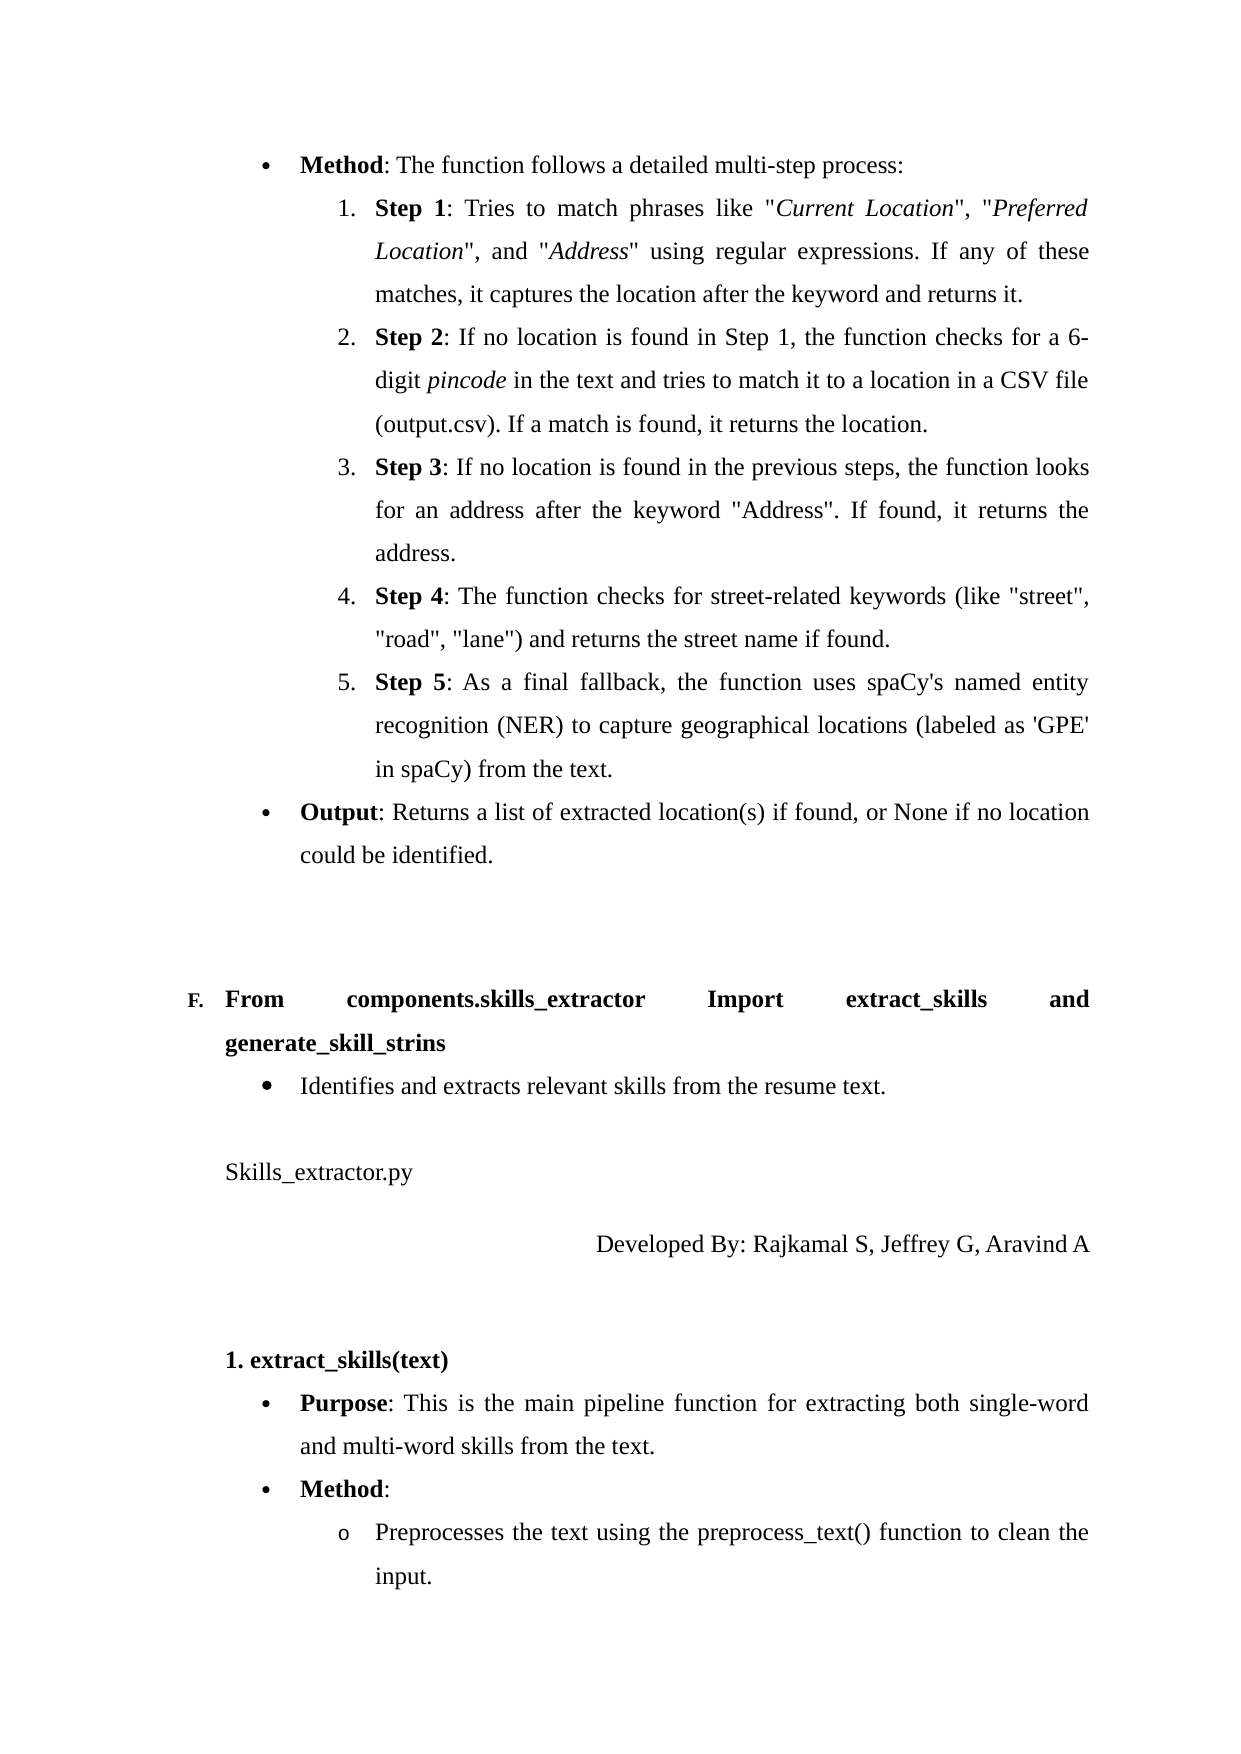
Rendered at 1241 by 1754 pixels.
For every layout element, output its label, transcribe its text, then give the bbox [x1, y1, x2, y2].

list Preprocesses the text using the preprocess_text() function to clean the input. [337, 1517, 1090, 1590]
list Skills_extractor.py [225, 1157, 1090, 1186]
list Step 4: The function checks for street-related keywords (like "street", "road", "lane") and returns the street name if found. [337, 581, 1090, 653]
list Step 1: Tries to match phrases like "Current Location", "Preferred Location", and "Address" using regular expressions. If any of these matches, it captures the location after the keyword and returns it. [337, 193, 1090, 308]
list Step 2: If no location is found in Step 1, the function checks for a 6-digit pincode in the text and tries to match it to a location in a CSV file (output.csv). If a match is found, it returns the location. [337, 322, 1090, 437]
list Purpose: This is the main pipeline function for extracting both single-word and multi-word skills from the text. [262, 1388, 1090, 1460]
list From components.skills_extractor Import extract_skills and generate_skill_strins [187, 984, 1090, 1056]
text Developed By: Rajkamal S, Jeffrey G, Aravind A [209, 1229, 1090, 1258]
list Step 3: If no location is found in the previous steps, the function looks for an address after the keyword "Address". If found, it returns the address. [337, 452, 1090, 567]
list Method: The function follows a detailed multi-step process: [262, 150, 1090, 179]
list Output: Returns a list of extracted location(s) if found, or None if no location could be identified. [262, 797, 1090, 869]
list Method: [262, 1474, 1090, 1503]
list 1. extract_skills(text) [225, 1345, 1090, 1373]
list Step 5: As a final fallback, the function uses spaCy's named entity recognition (NER) to capture geographical locations (labeled as 'GPE' in spaCy) from the text. [337, 667, 1090, 782]
list Identifies and extracts relevant skills from the resume text. [262, 1071, 1090, 1099]
